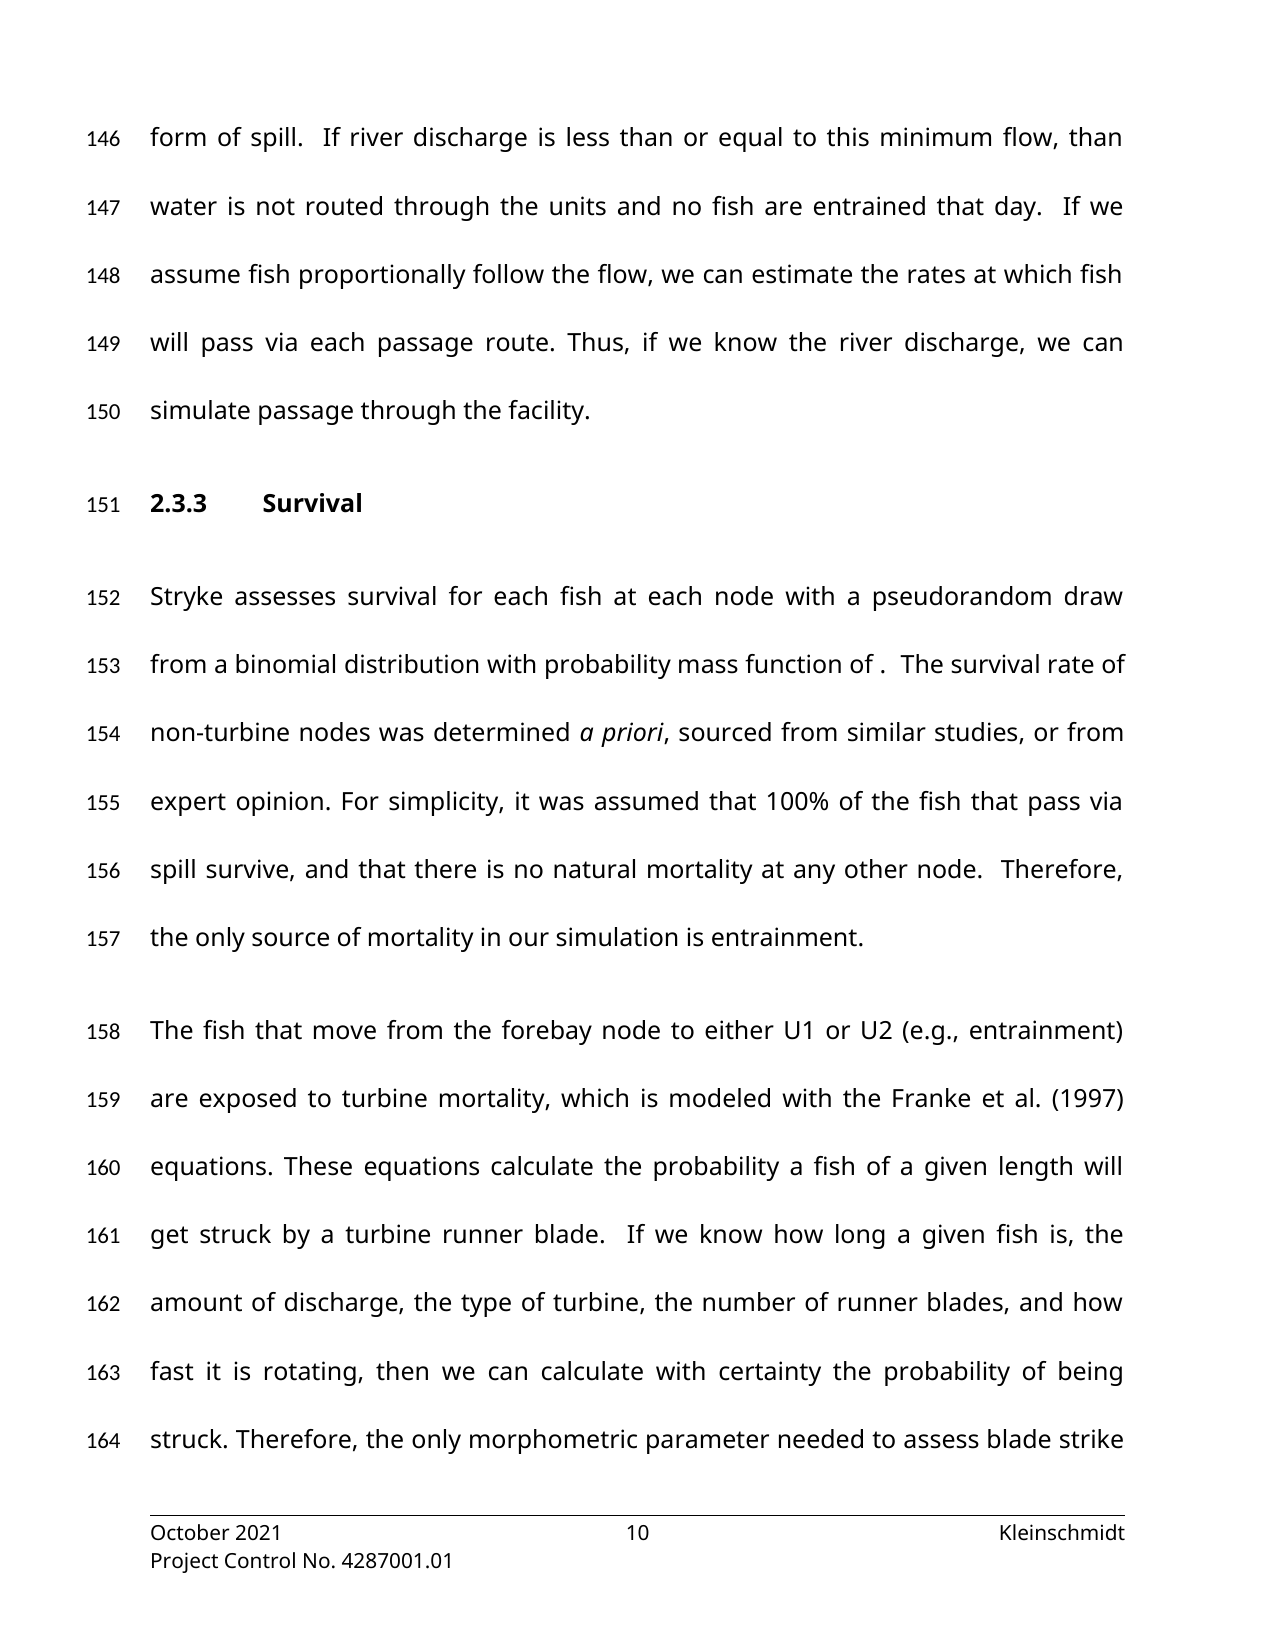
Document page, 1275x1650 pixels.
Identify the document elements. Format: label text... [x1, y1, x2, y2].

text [150, 1012, 1125, 1455]
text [150, 120, 1125, 427]
subtitle Survival [150, 486, 1125, 520]
text Stryke assesses survival for each fish at each node with a pseudorandom draw from a binomial distribution with probability mass function of . The survival rate of non-turbine nodes was determined a priori, sourced from similar studies, or from expert opinion. For simplicity, it was assumed that 100% of the fish that pass via spill survive, and that there is no natural mortality at any other node. Therefore, the only source of mortality in our simulation is entrainment. [150, 579, 1125, 953]
